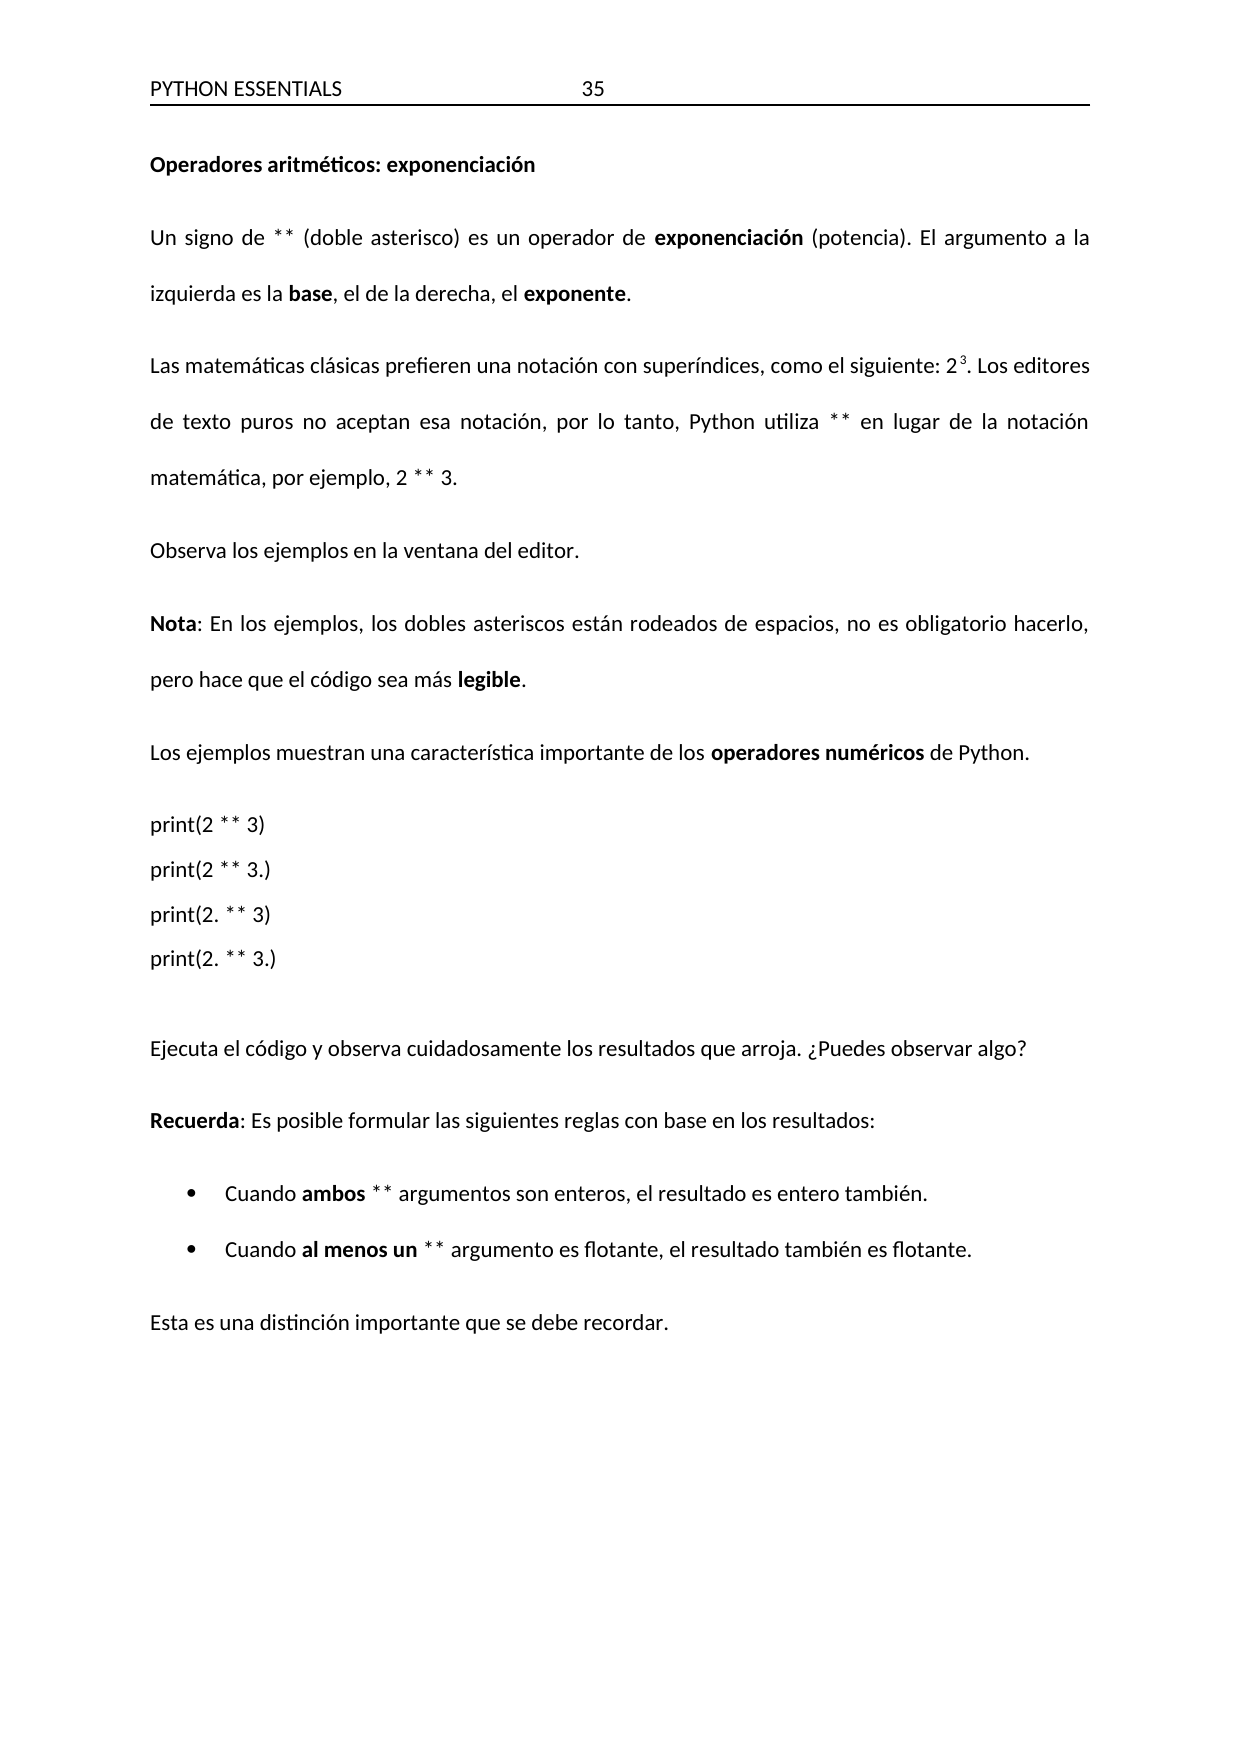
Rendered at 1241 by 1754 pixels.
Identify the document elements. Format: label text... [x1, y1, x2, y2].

text print(2. ** 3) [150, 900, 1090, 928]
text Los ejemplos muestran una característica importante de los operadores numéricos de Python. [150, 738, 1090, 766]
text Nota: En los ejemplos, los dobles asteriscos están rodeados de espacios, no es obligatorio hacerlo, pero hace que el código sea más legible. [150, 609, 1090, 693]
text Observa los ejemplos en la ventana del editor. [150, 536, 1090, 564]
text print(2 ** 3) [150, 810, 1090, 838]
list Cuando al menos un ** argumento es flotante, el resultado también es flotante. [187, 1235, 1090, 1263]
text print(2. ** 3.) [150, 944, 1090, 972]
text Ejecuta el código y observa cuidadosamente los resultados que arroja. ¿Puedes observar algo? [150, 1034, 1090, 1062]
text Las matemáticas clásicas prefieren una notación con superíndices, como el siguiente: 23. Los editores de texto puros no aceptan esa notación, por lo tanto, Python utiliza ** en lugar de la notación matemática, por ejemplo, 2 ** 3. [150, 351, 1090, 492]
text Esta es una distinción importante que se debe recordar. [150, 1308, 1090, 1336]
list Cuando ambos ** argumentos son enteros, el resultado es entero también. [187, 1179, 1090, 1207]
text print(2 ** 3.) [150, 855, 1090, 883]
text Recuerda: Es posible formular las siguientes reglas con base en los resultados: [150, 1107, 1090, 1134]
text Un signo de ** (doble asterisco) es un operador de exponenciación (potencia). El argumento a la izquierda es la base, el de la derecha, el exponente. [150, 223, 1090, 307]
text Operadores aritméticos: exponenciación [150, 150, 1090, 178]
